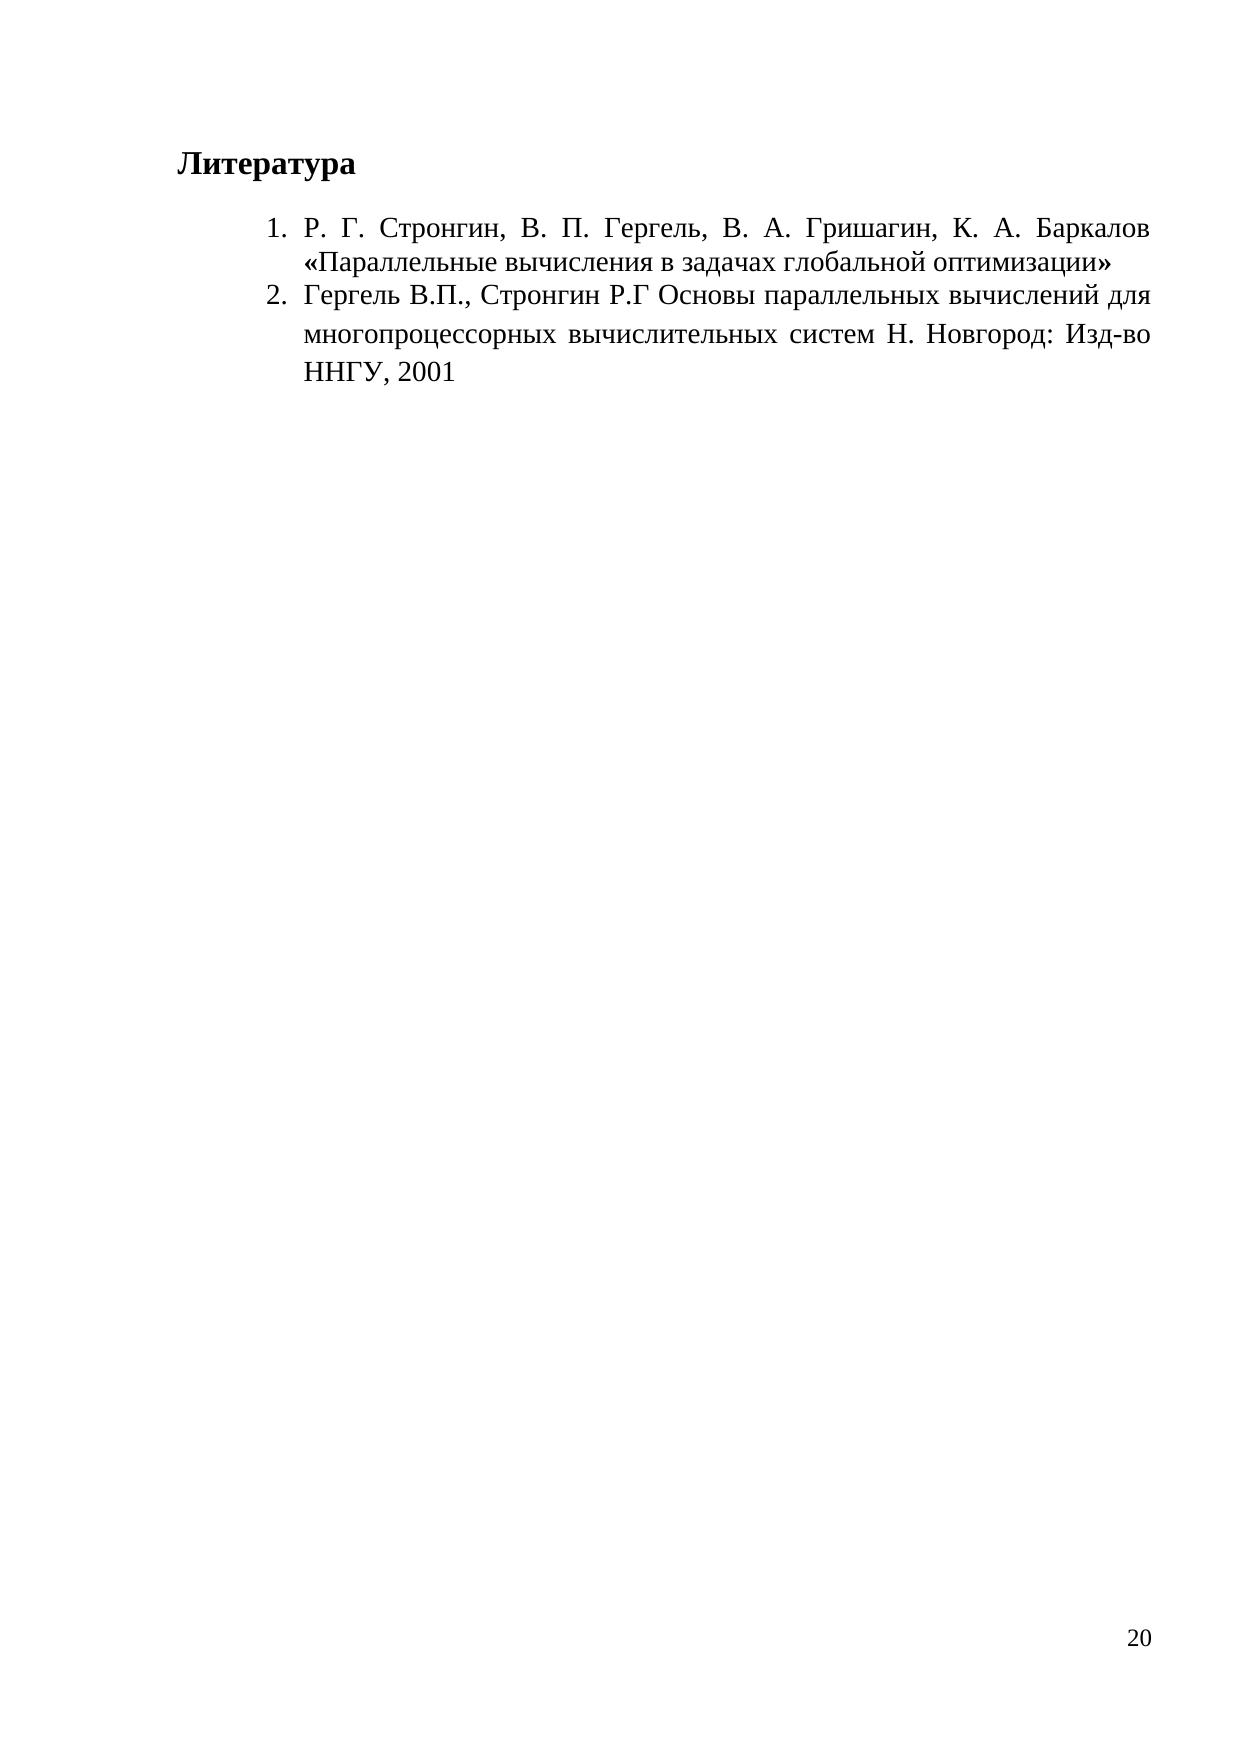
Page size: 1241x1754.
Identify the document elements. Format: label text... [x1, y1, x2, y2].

list Гергель В.П., Стронгин Р.Г Основы параллельных вычислений для многопроцессорных вычислительных систем Н. Новгород: Изд-во ННГУ, 2001 [266, 277, 1152, 388]
list Р. Г. Стронгин, В. П. Гергель, В. А. Гришагин, К. А. Баркалов «Параллельные вычисления в задачах глобальной оптимизации» [266, 210, 1152, 277]
subtitle Литература [177, 143, 1152, 181]
